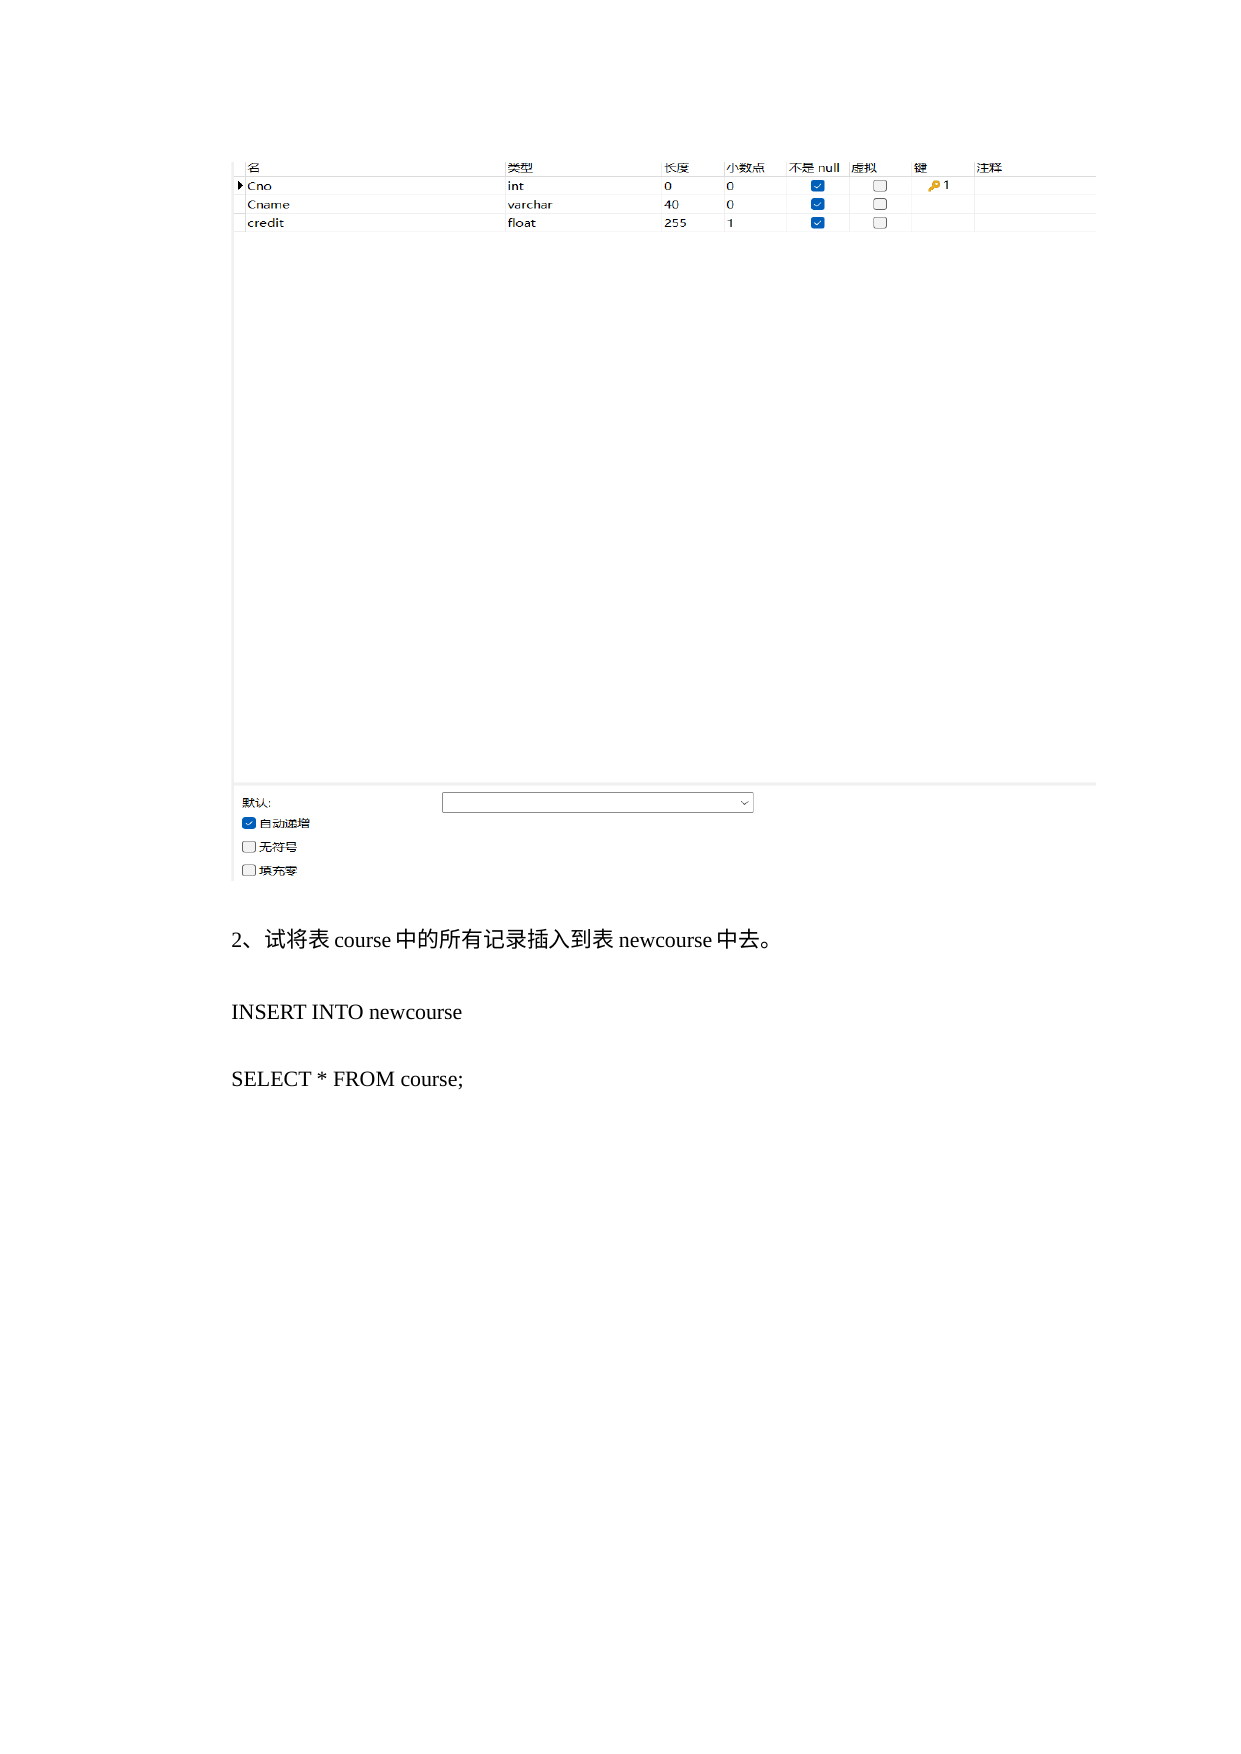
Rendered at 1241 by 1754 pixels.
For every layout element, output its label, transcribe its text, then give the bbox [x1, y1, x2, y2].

picture [231, 162, 1097, 881]
text INSERT INTO newcourse [187, 999, 1053, 1024]
text 2、试将表course中的所有记录插入到表newcourse中去。 [187, 922, 1053, 954]
text SELECT * FROM course; [187, 1066, 1053, 1091]
